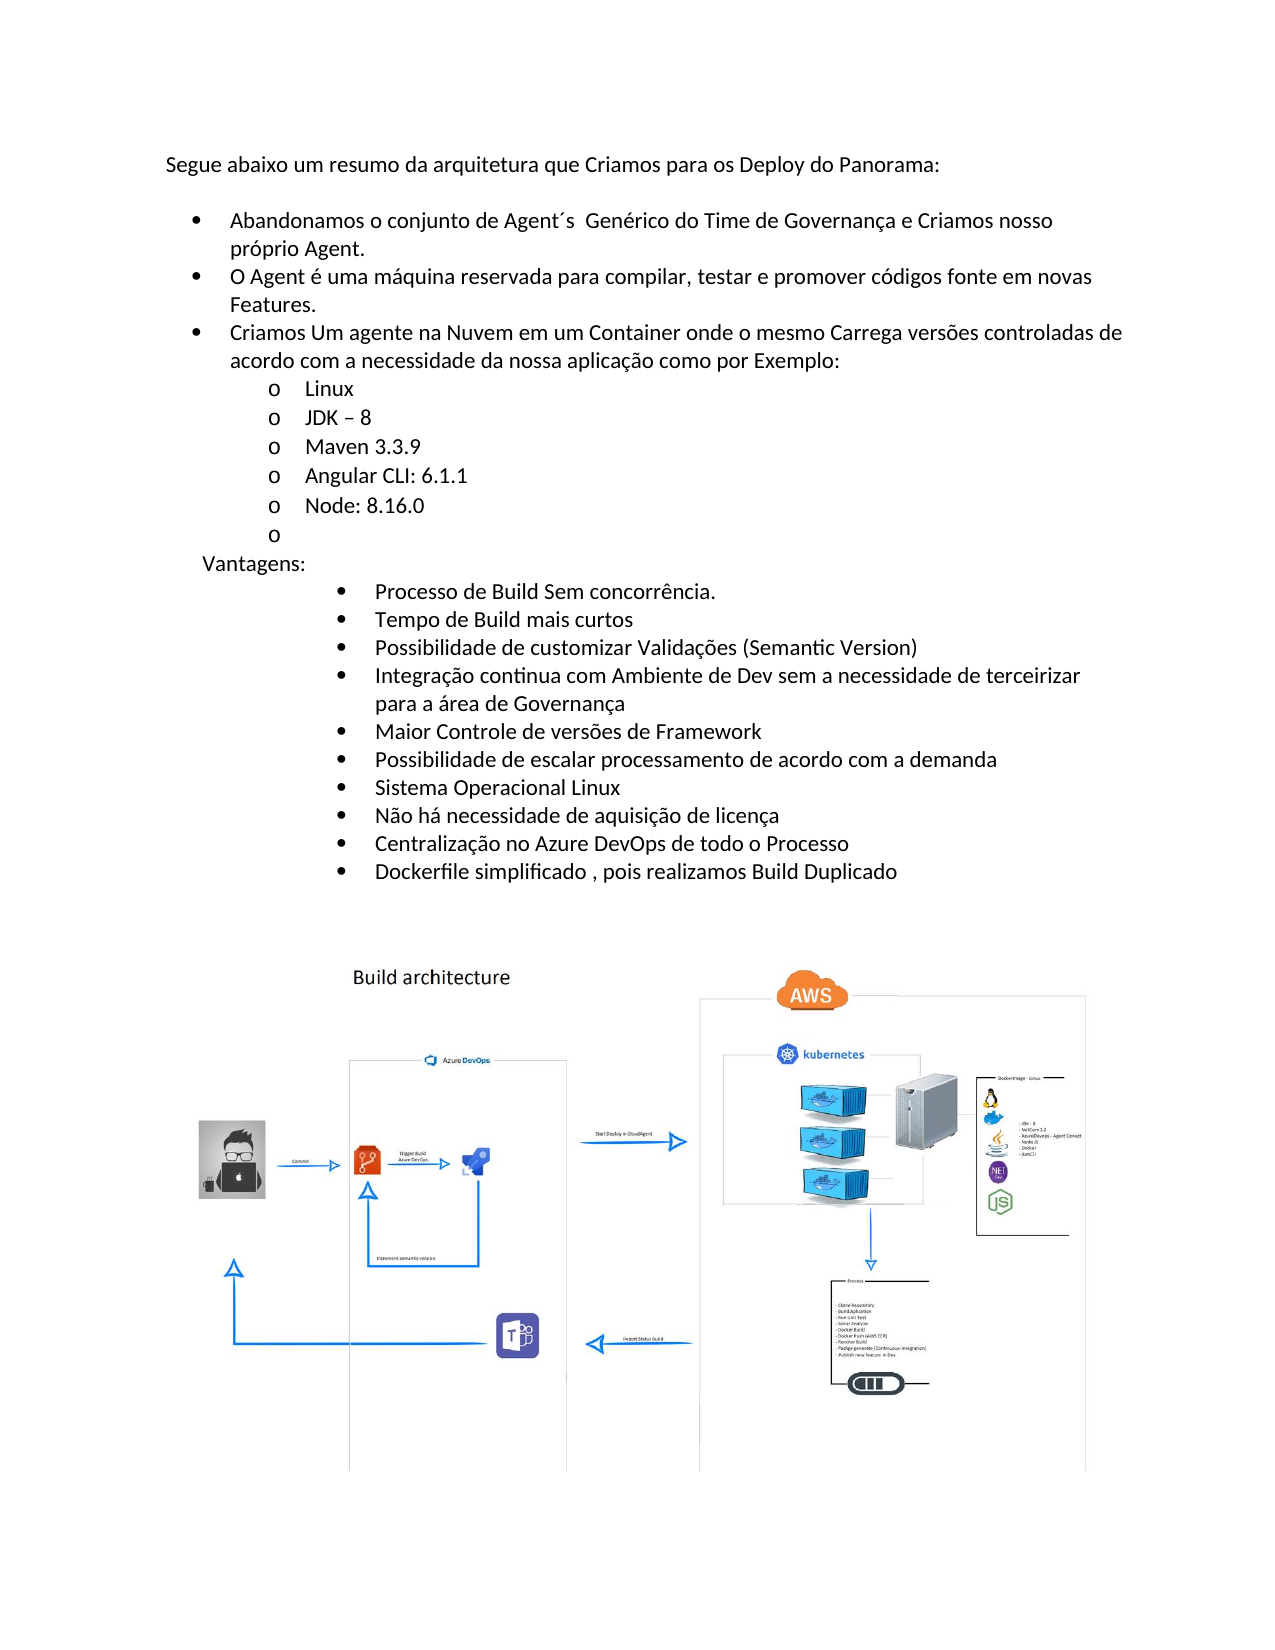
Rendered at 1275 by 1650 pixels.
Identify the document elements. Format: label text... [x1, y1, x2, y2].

list Abandonamos o conjunto de Agent´s Genérico do Time de Governança e Criamos nosso próprio Agent. [192, 206, 1125, 262]
list Tempo de Build mais curtos [337, 605, 1125, 633]
list Maven 3.3.9 [267, 432, 1125, 462]
list Dockerfile simplificado , pois realizamos Build Duplicado [337, 857, 1125, 885]
list Processo de Build Sem concorrência. [337, 577, 1125, 605]
text Vantagens: [150, 549, 1125, 577]
list Sistema Operacional Linux [337, 773, 1125, 801]
list Node: 8.16.0 [267, 491, 1125, 520]
list Não há necessidade de aquisição de licença [337, 801, 1125, 829]
list Centralização no Azure DevOps de todo o Processo [337, 829, 1125, 857]
list Integração continua com Ambiente de Dev sem a necessidade de terceirizar para a área de Governança [337, 661, 1125, 717]
list Possibilidade de customizar Validações (Semantic Version) [337, 633, 1125, 661]
list Angular CLI: 6.1.1 [267, 462, 1125, 491]
list Criamos Um agente na Nuvem em um Container onde o mesmo Carrega versões controladas de acordo com a necessidade da nossa aplicação como por Exemplo: [192, 318, 1125, 374]
list JDK – 8 [267, 403, 1125, 432]
list O Agent é uma máquina reservada para compilar, testar e promover códigos fonte em novas Features. [192, 262, 1125, 318]
list Linux [267, 374, 1125, 403]
list Maior Controle de versões de Framework [337, 717, 1125, 745]
list Possibilidade de escalar processamento de acordo com a demanda [337, 745, 1125, 773]
text Segue abaixo um resumo da arquitetura que Criamos para os Deploy do Panorama: [150, 150, 1125, 178]
picture [150, 941, 1125, 1471]
